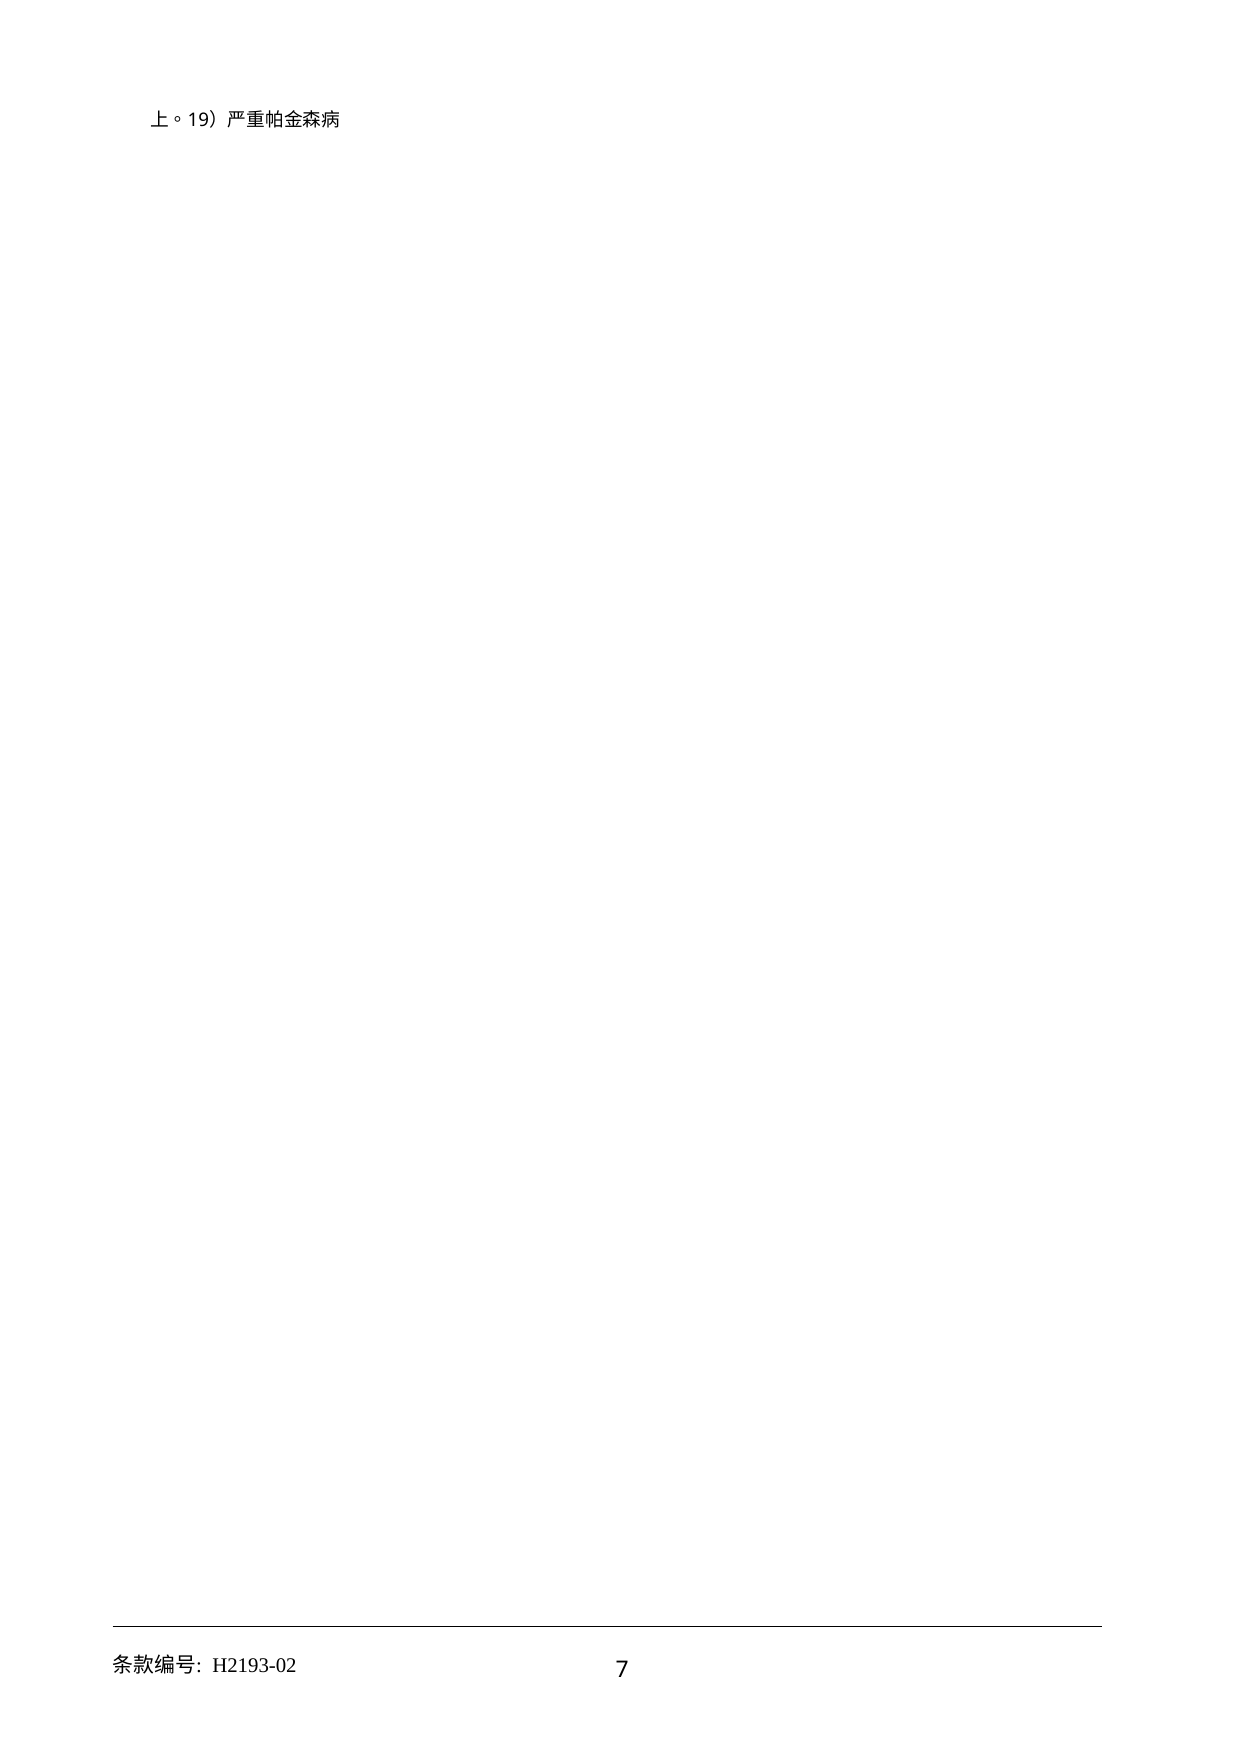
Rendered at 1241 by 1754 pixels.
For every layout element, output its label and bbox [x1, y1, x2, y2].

text [150, 106, 891, 132]
